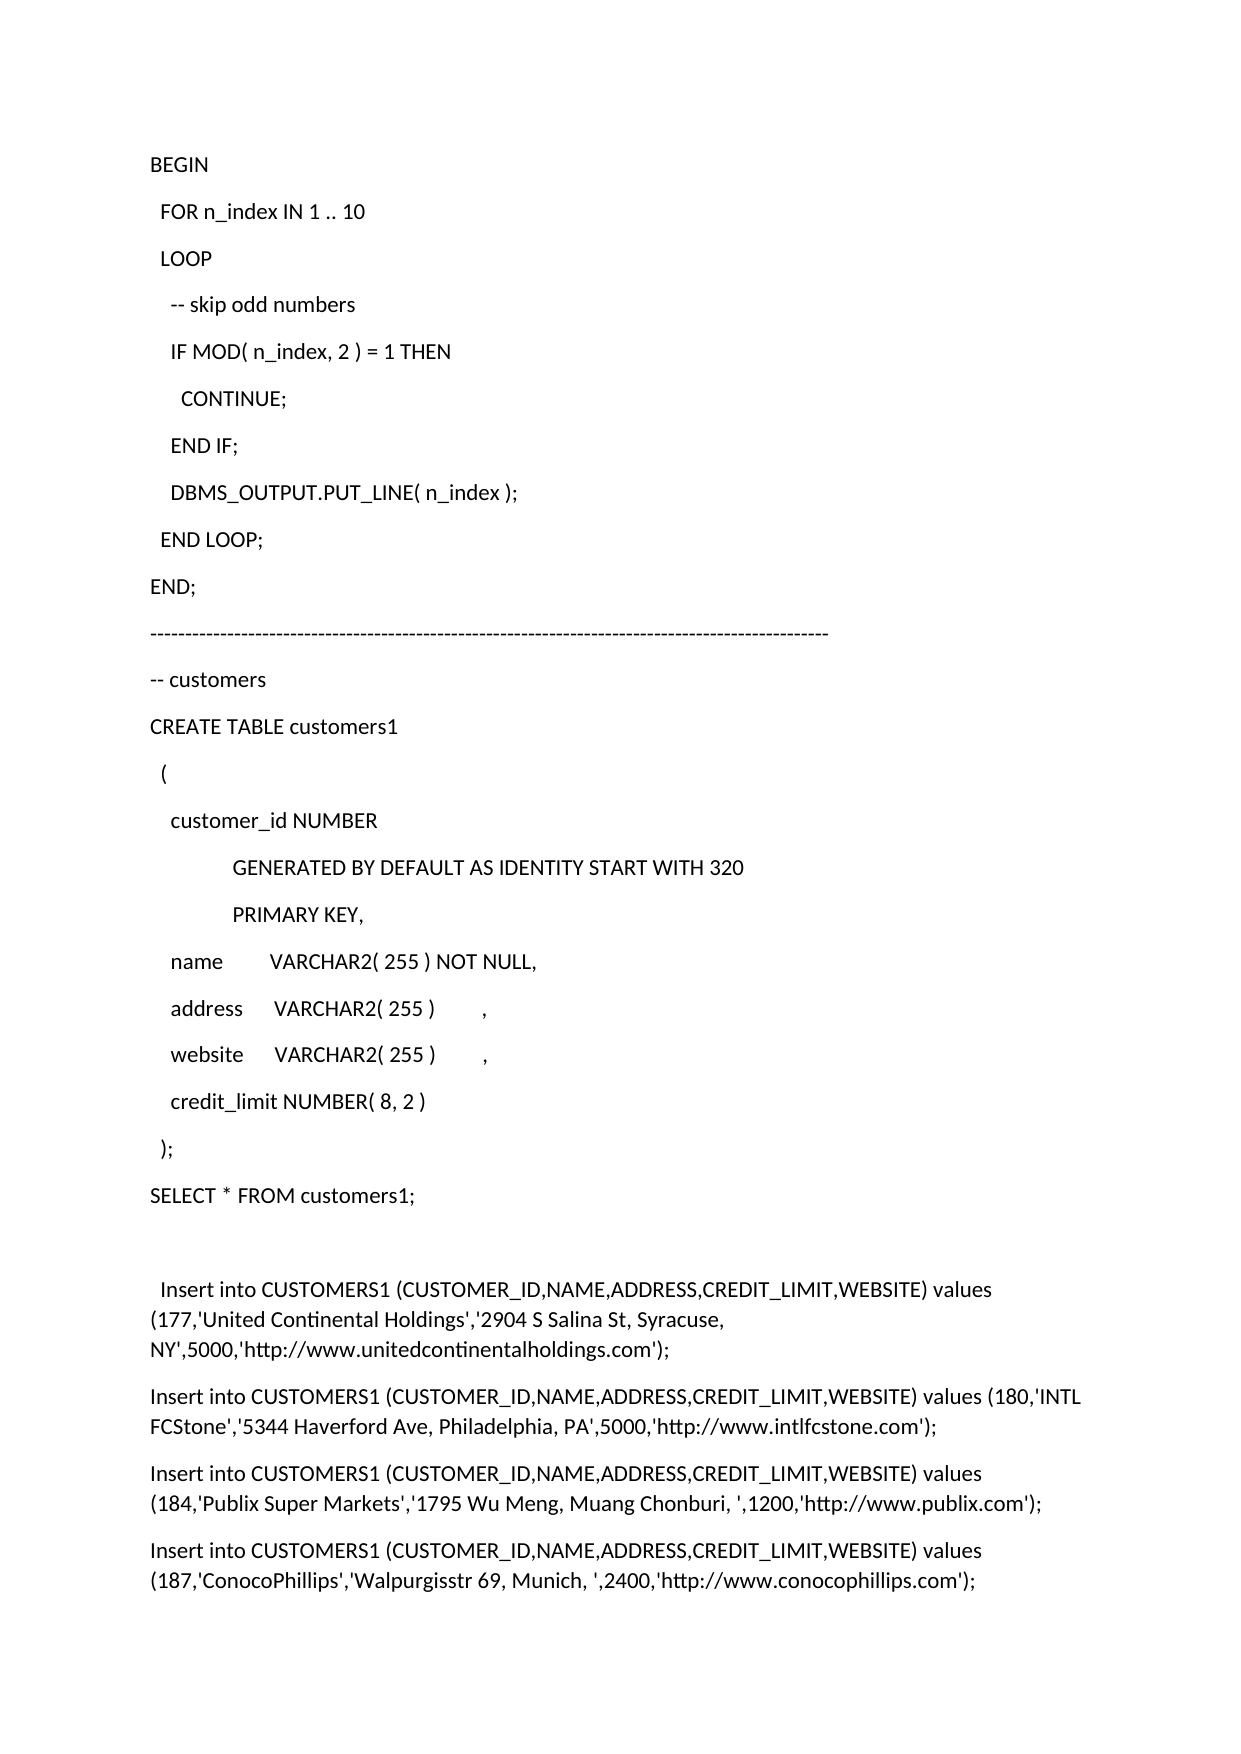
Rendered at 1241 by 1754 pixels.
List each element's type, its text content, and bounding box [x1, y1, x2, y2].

text Insert into CUSTOMERS1 (CUSTOMER_ID,NAME,ADDRESS,CREDIT_LIMIT,WEBSITE) values (184,'Publix Super Markets','1795 Wu Meng, Muang Chonburi, ',1200,'http://www.publix.com'); [150, 1459, 1090, 1518]
text ); [150, 1134, 1090, 1162]
text Insert into CUSTOMERS1 (CUSTOMER_ID,NAME,ADDRESS,CREDIT_LIMIT,WEBSITE) values (177,'United Continental Holdings','2904 S Salina St, Syracuse, NY',5000,'http://www.unitedcontinentalholdings.com'); [150, 1275, 1090, 1363]
text FOR n_index IN 1 .. 10 [150, 197, 1090, 225]
text Insert into CUSTOMERS1 (CUSTOMER_ID,NAME,ADDRESS,CREDIT_LIMIT,WEBSITE) values (187,'ConocoPhillips','Walpurgisstr 69, Munich, ',2400,'http://www.conocophillips.com'); [150, 1536, 1090, 1595]
text credit_limit NUMBER( 8, 2 ) [150, 1087, 1090, 1116]
text Insert into CUSTOMERS1 (CUSTOMER_ID,NAME,ADDRESS,CREDIT_LIMIT,WEBSITE) values (180,'INTL FCStone','5344 Haverford Ave, Philadelphia, PA',5000,'http://www.intlfcstone.com'); [150, 1382, 1090, 1441]
text SELECT * FROM customers1; [150, 1181, 1090, 1209]
text address VARCHAR2( 255 ) , [150, 994, 1090, 1022]
text BEGIN [150, 150, 1090, 178]
text customer_id NUMBER [150, 806, 1090, 834]
text END IF; [150, 431, 1090, 459]
text CONTINUE; [150, 384, 1090, 412]
text END LOOP; [150, 525, 1090, 553]
text END; [150, 572, 1090, 600]
text DBMS_OUTPUT.PUT_LINE( n_index ); [150, 478, 1090, 506]
text GENERATED BY DEFAULT AS IDENTITY START WITH 320 [150, 853, 1090, 881]
text LOOP [150, 244, 1090, 272]
text PRIMARY KEY, [150, 900, 1090, 928]
text -- skip odd numbers [150, 291, 1090, 319]
text -- customers [150, 666, 1090, 694]
text CREATE TABLE customers1 [150, 712, 1090, 741]
text ( [150, 759, 1090, 787]
text name VARCHAR2( 255 ) NOT NULL, [150, 947, 1090, 975]
text website VARCHAR2( 255 ) , [150, 1041, 1090, 1069]
text ------------------------------------------------------------------------------------------------- [150, 619, 1090, 647]
text IF MOD( n_index, 2 ) = 1 THEN [150, 337, 1090, 366]
